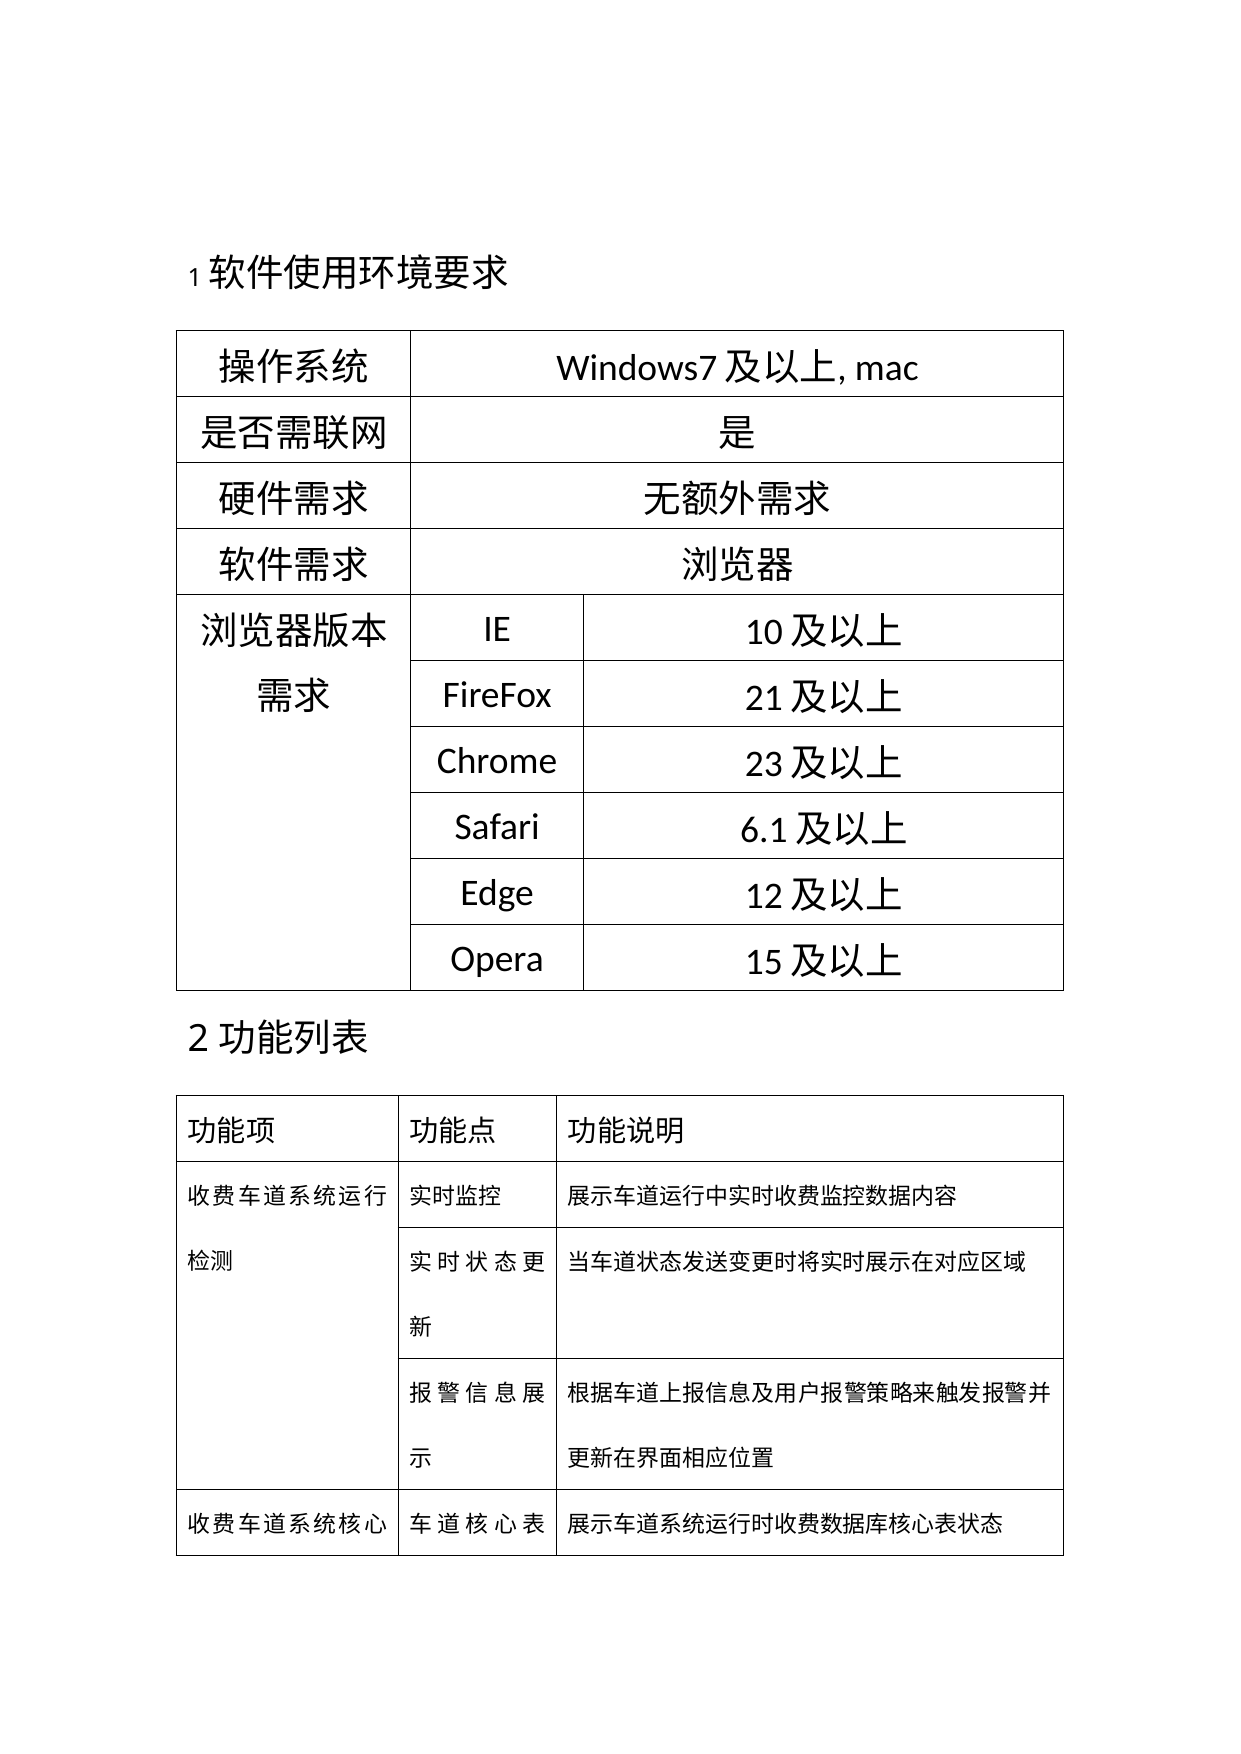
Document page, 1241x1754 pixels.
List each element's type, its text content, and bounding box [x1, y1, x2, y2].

table_cell 12及以上 [584, 859, 1063, 924]
table_cell 软件需求 [177, 529, 410, 594]
table_cell 展示车道运行中实时收费监控数据内容 [557, 1162, 1063, 1227]
table_cell Opera [411, 925, 583, 990]
table_cell Chrome [411, 727, 583, 792]
table_cell 15及以上 [584, 925, 1063, 990]
table_cell 6.1及以上 [584, 793, 1063, 858]
table_cell Edge [411, 859, 583, 924]
table_header 功能点 [399, 1096, 556, 1161]
table_cell 浏览器 [411, 529, 1063, 594]
table_cell 21及以上 [584, 661, 1063, 726]
table_cell 浏览器版本需求 [177, 595, 410, 990]
table_cell 实时监控 [399, 1162, 556, 1227]
table_cell 收费车道系统核心数据检测 [177, 1490, 398, 1555]
table_header Windows7及以上, mac [411, 331, 1063, 396]
table_cell Safari [411, 793, 583, 858]
table_header 功能项 [177, 1096, 398, 1161]
table_header 功能说明 [557, 1096, 1063, 1161]
table_cell 无额外需求 [411, 463, 1063, 528]
table_header 操作系统 [177, 331, 410, 396]
table_cell FireFox [411, 661, 583, 726]
table_cell 报警信息展示 [399, 1359, 556, 1489]
table_cell 展示车道系统运行时收费数据库核心表状态 [557, 1490, 1063, 1555]
subtitle 功能列表 [187, 1008, 1053, 1062]
table_cell 当车道状态发送变更时将实时展示在对应区域 [557, 1228, 1063, 1358]
table_cell IE [411, 595, 583, 660]
table_cell 实时状态更新 [399, 1228, 556, 1358]
table_cell 是 [411, 397, 1063, 462]
subtitle 软件使用环境要求 [187, 243, 1053, 297]
table_cell 10及以上 [584, 595, 1063, 660]
table_cell 根据车道上报信息及用户报警策略来触发报警并更新在界面相应位置 [557, 1359, 1063, 1489]
table_cell 23及以上 [584, 727, 1063, 792]
table_cell 车道核心表展示 [399, 1490, 556, 1555]
table_cell 收费车道系统运行检测 [177, 1162, 398, 1489]
table_cell 是否需联网 [177, 397, 410, 462]
table_cell 硬件需求 [177, 463, 410, 528]
